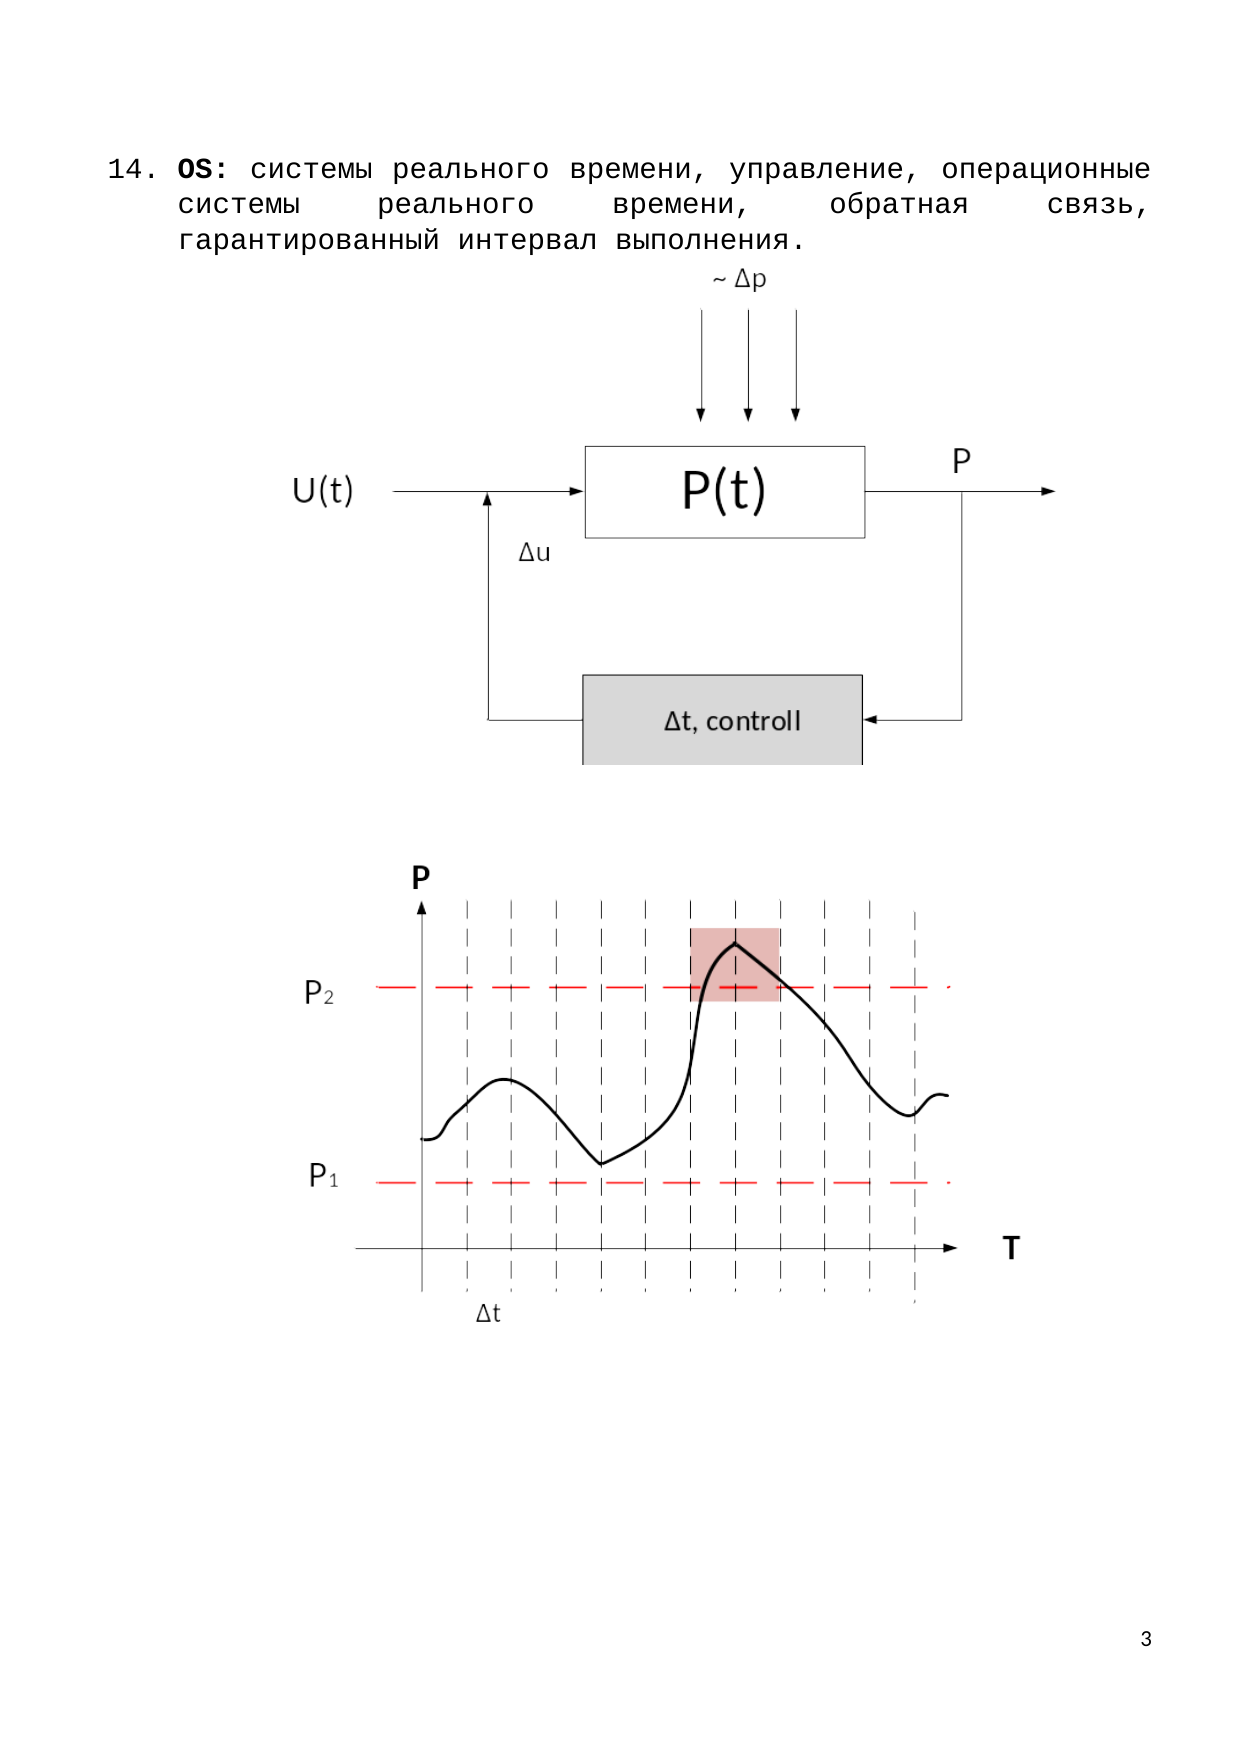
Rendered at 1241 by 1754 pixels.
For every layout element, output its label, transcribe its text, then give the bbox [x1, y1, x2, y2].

list OS: системы реального времени, управление, операционные системы реального времени, обратная связь, гарантированный интервал выполнения. [177, 154, 1152, 258]
